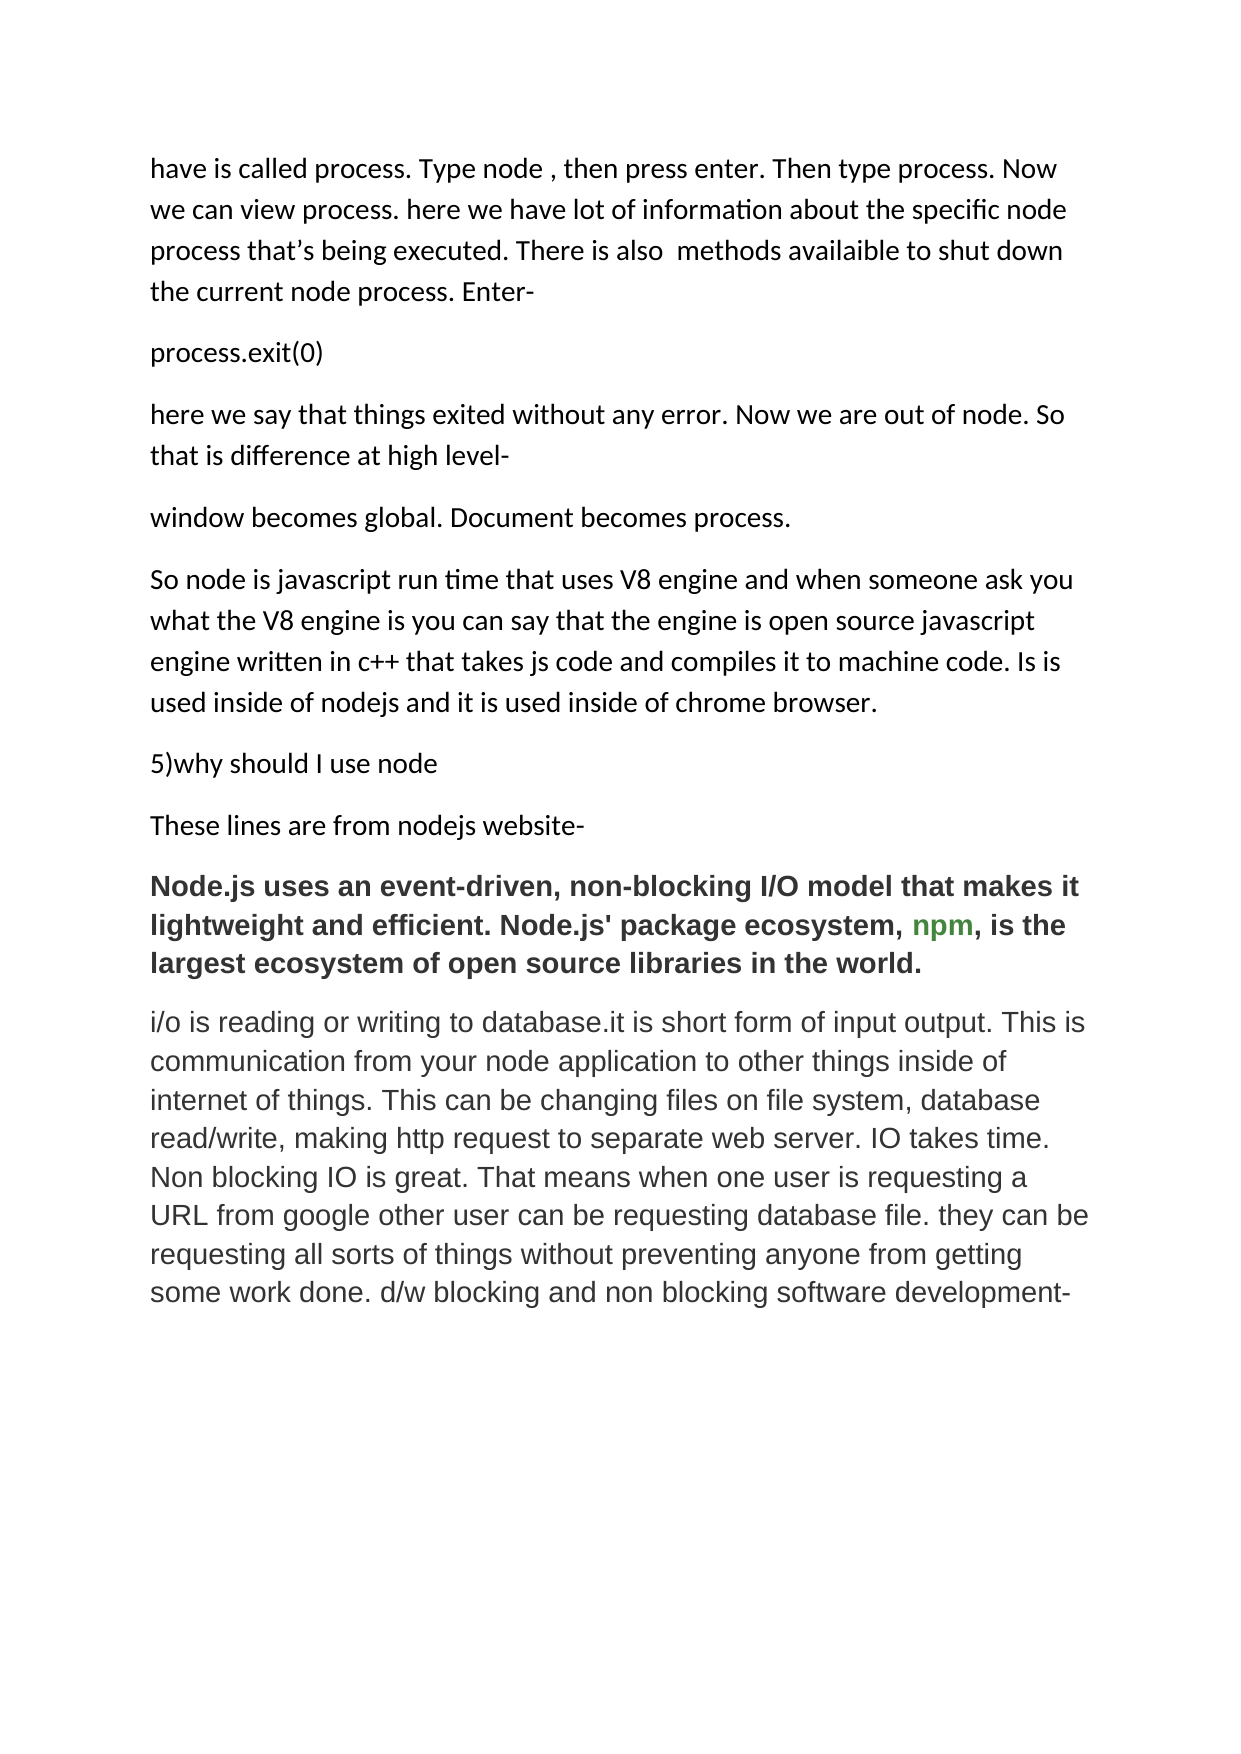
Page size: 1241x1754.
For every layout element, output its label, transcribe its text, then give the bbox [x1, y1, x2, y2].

text These lines are from nodejs website- [150, 807, 1090, 843]
text So node is javascript run time that uses V8 engine and when someone ask you what the V8 engine is you can say that the engine is open source javascript engine written in c++ that takes js code and compiles it to machine code. Is is used inside of nodejs and it is used inside of chrome browser. [150, 561, 1090, 719]
text i/o is reading or writing to database.it is short form of input output. This is communication from your node application to other things inside of internet of things. This can be changing files on file system, database read/write, making http request to separate web server. IO takes time. Non blocking IO is great. That means when one user is requesting a URL from google other user can be requesting database file. they can be requesting all sorts of things without preventing anyone from getting some work done. d/w blocking and non blocking software development- [150, 1232, 1090, 1309]
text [150, 150, 1090, 308]
text here we say that things exited without any error. Now we are out of node. So that is difference at high level- [150, 396, 1090, 473]
text 5)why should I use node [150, 745, 1090, 781]
text Node.js uses an event-driven, non-blocking I/O model that makes it lightweight and efficient. Node.js' package ecosystem, npm, is the largest ecosystem of open source libraries in the world. [150, 869, 1090, 979]
text window becomes global. Document becomes process. [150, 499, 1090, 535]
text process.exit(0) [150, 334, 1090, 370]
text i/o is reading or writing to database.it is short form of input output. This is communication from your node application to other things inside of internet of things. This can be changing files on file system, database read/write, making http request to separate web server. IO takes time. Non blocking IO is great. That means when one user is requesting a URL from google other user can be requesting database file. they can be requesting all sorts of things without preventing anyone from getting some work done. d/w blocking and non blocking software development- [150, 1005, 1090, 1198]
